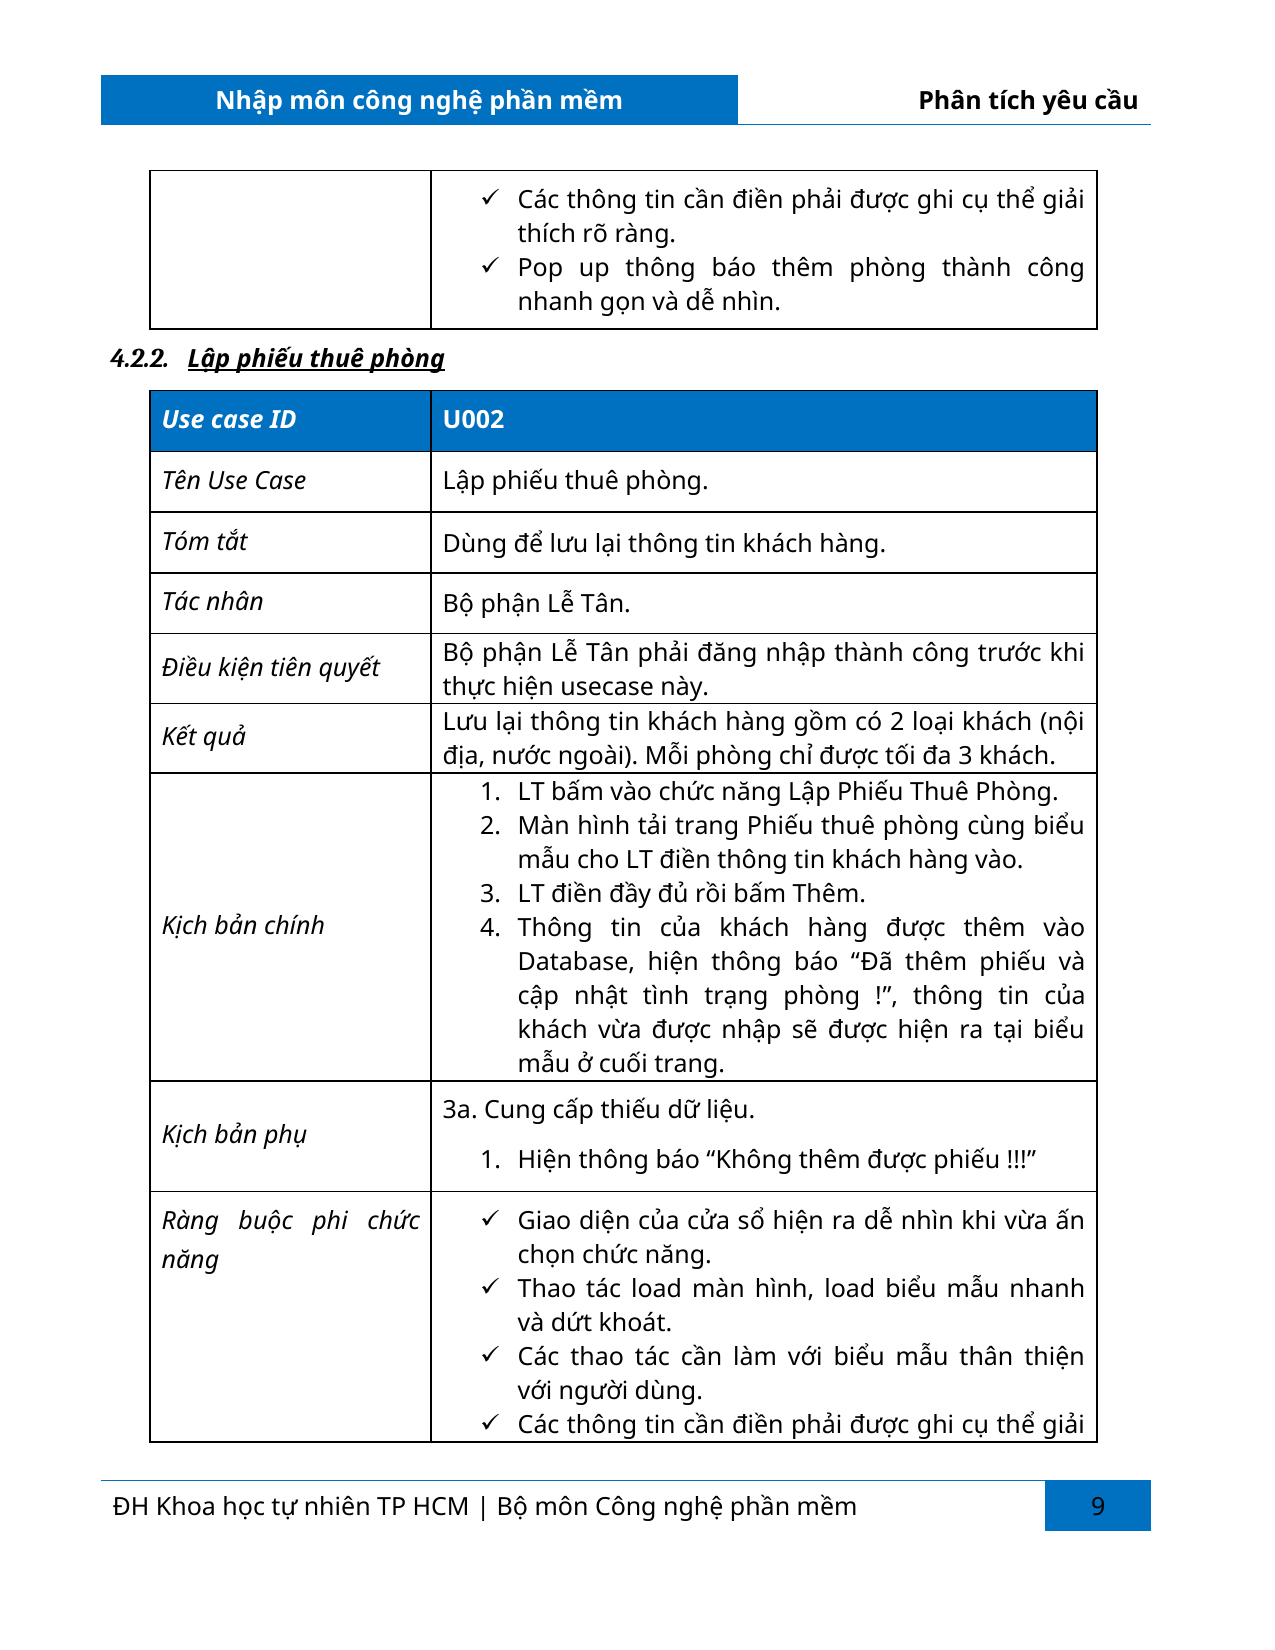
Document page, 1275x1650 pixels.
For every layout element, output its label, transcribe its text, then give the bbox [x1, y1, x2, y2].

table_cell Tóm tắt [151, 513, 430, 572]
table_header U002 [432, 391, 1096, 451]
table_cell 3a. Cung cấp thiếu dữ liệu. Hiện thông báo “Không thêm được phiếu !!!” [432, 1082, 1096, 1191]
list Lập phiếu thuê phòng [169, 340, 1162, 374]
table_cell Bộ phận Lễ Tân. [432, 574, 1096, 633]
table_cell Kịch bản chính [151, 774, 430, 1080]
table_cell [151, 1192, 430, 1441]
table_cell Lưu lại thông tin khách hàng gồm có 2 loại khách (nội địa, nước ngoài). Mỗi phòng chỉ được tối đa 3 khách. [432, 704, 1096, 772]
table_cell Kịch bản phụ [151, 1082, 430, 1191]
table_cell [432, 1192, 1096, 1441]
table_cell Dùng để lưu lại thông tin khách hàng. [432, 513, 1096, 572]
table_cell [432, 171, 1096, 328]
table_cell Tên Use Case [151, 452, 430, 511]
table_cell Bộ phận Lễ Tân phải đăng nhập thành công trước khi thực hiện usecase này. [432, 634, 1096, 702]
table_cell Điều kiện tiên quyết [151, 634, 430, 702]
table_cell LT bấm vào chức năng Lập Phiếu Thuê Phòng. Màn hình tải trang Phiếu thuê phòng cùng biểu mẫu cho LT điền thông tin khách hàng vào. LT điền đầy đủ rồi bấm Thêm. Thông tin của khách hàng được thêm vào Database, hiện thông báo “Đã thêm phiếu và cập nhật tình trạng phòng !”, thông tin của khách vừa được nhập sẽ được hiện ra tại biểu mẫu ở cuối trang. [432, 774, 1096, 1080]
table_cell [151, 171, 430, 328]
table_cell Kết quả [151, 704, 430, 772]
table_cell Lập phiếu thuê phòng. [432, 452, 1096, 511]
table_header Use case ID [151, 391, 430, 451]
table_cell Tác nhân [151, 574, 430, 633]
